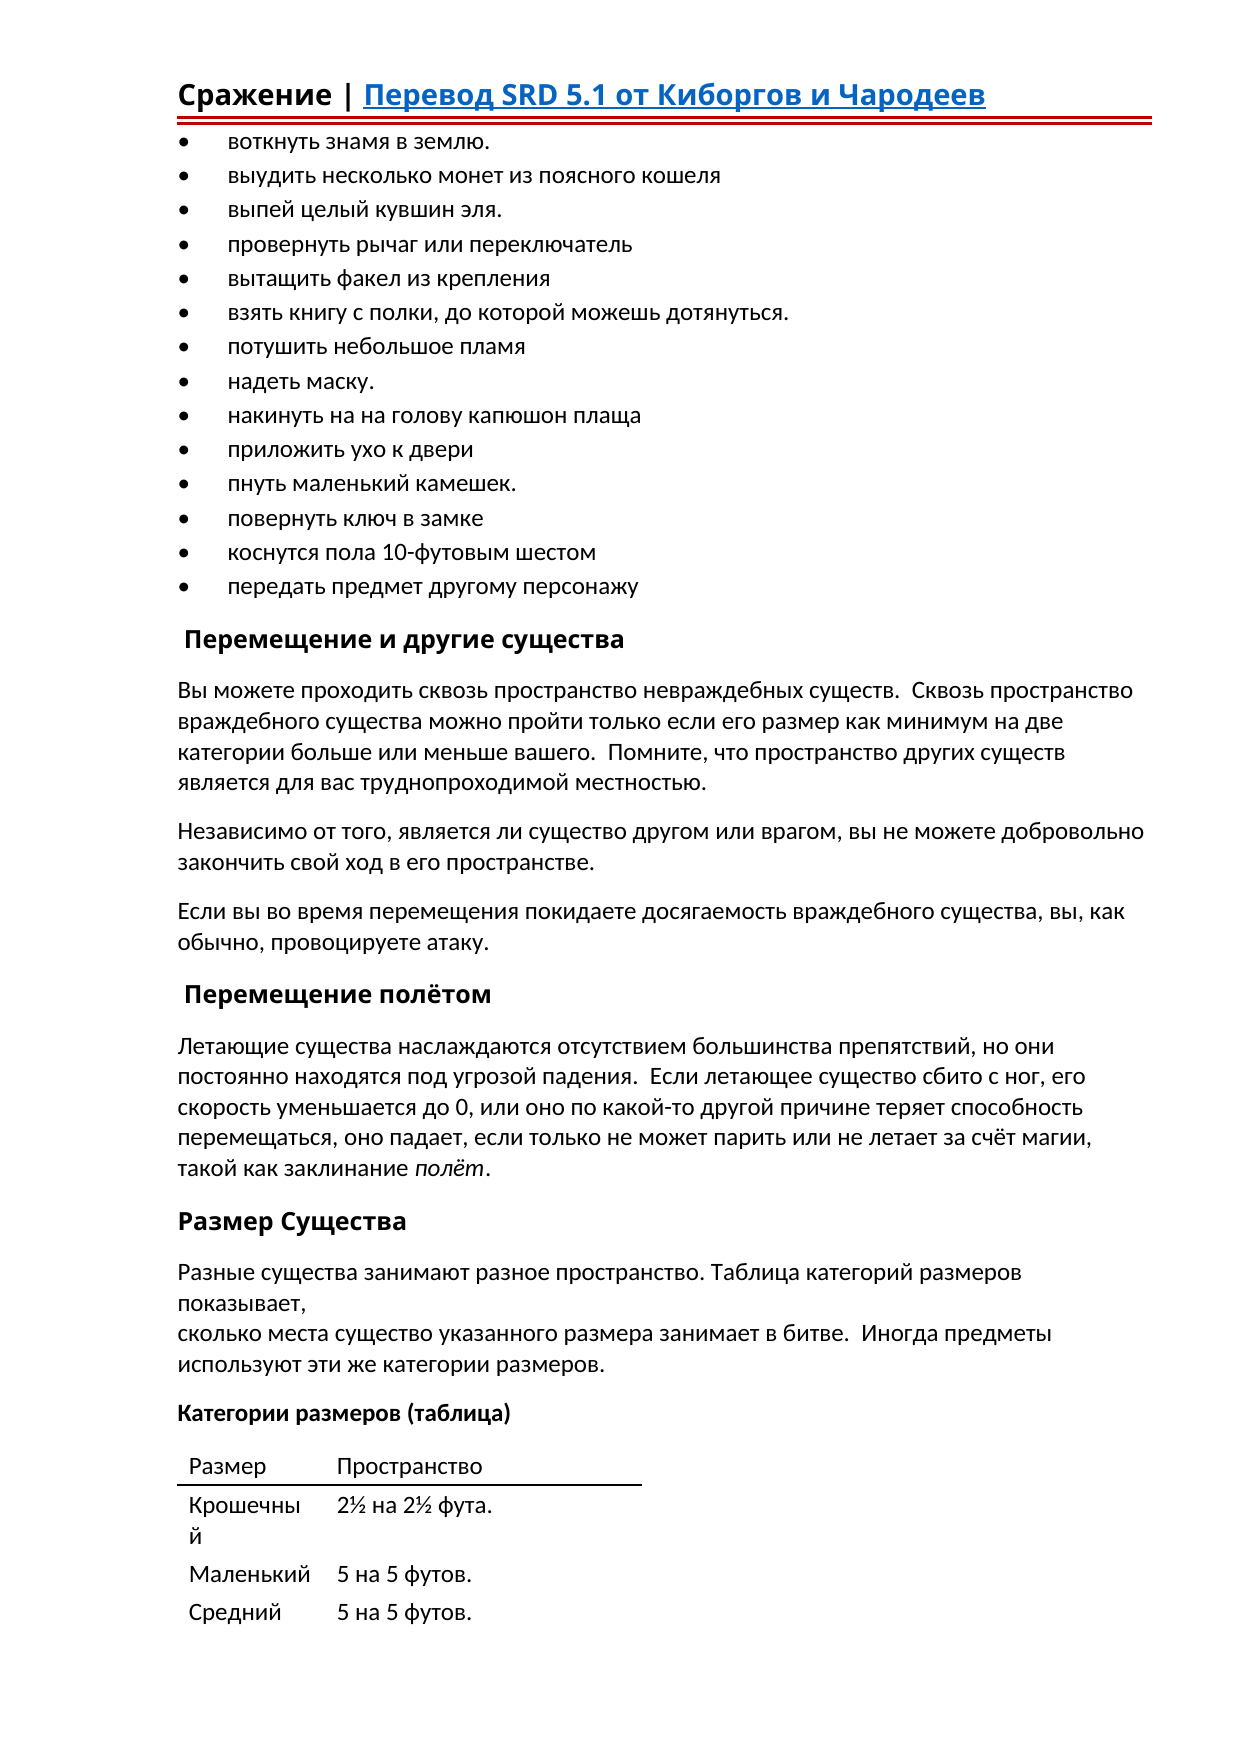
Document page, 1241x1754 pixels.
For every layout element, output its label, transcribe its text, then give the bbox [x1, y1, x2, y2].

list воткнуть знамя в землю. [177, 125, 1152, 155]
table_cell 5 на 5 футов. [325, 1593, 642, 1630]
list провернуть рычаг или переключатель [177, 228, 1152, 258]
list приложить ухо к двери [177, 433, 1152, 464]
subtitle Размер Существа [177, 1203, 1152, 1237]
subtitle Перемещение и другие существа [177, 622, 1152, 656]
table_cell Средний [177, 1593, 325, 1630]
text Разные существа занимают разное пространство. Таблица категорий размеров показывает, сколько места существо указанного размера занимает в битве. Иногда предметы используют эти же категории размеров. [177, 1256, 1152, 1378]
list пнуть маленький камешек. [177, 468, 1152, 498]
list накинуть на на голову капюшон плаща [177, 399, 1152, 429]
text Независимо от того, является ли существо другом или врагом, вы не можете добровольно закончить свой ход в его пространстве. [177, 815, 1152, 876]
list повернуть ключ в замке [177, 502, 1152, 532]
table_cell Маленький [177, 1554, 325, 1592]
table_header Размер [177, 1446, 325, 1484]
text Летающие существа наслаждаются отсутствием большинства препятствий, но они постоянно находятся под угрозой падения. Если летающее существо сбито с ног, его скорость уменьшается до 0, или оно по какой-то другой причине теряет способность перемещаться, оно падает, если только не может парить или не летает за счёт магии, такой как заклинание полёт. [177, 1030, 1152, 1182]
table_cell 2½ на 2½ фута. [325, 1486, 642, 1554]
list вытащить факел из крепления [177, 262, 1152, 292]
table_cell Крошечный [177, 1486, 325, 1554]
text Категории размеров (таблица) [177, 1397, 1152, 1427]
subtitle Перемещение полётом [177, 977, 1152, 1011]
text Вы можете проходить сквозь пространство невраждебных существ. Сквозь пространство враждебного существа можно пройти только если его размер как минимум на две категории больше или меньше вашего. Помните, что пространство других существ является для вас труднопроходимой местностью. [177, 674, 1152, 797]
list надеть маску. [177, 365, 1152, 395]
list потушить небольшое пламя [177, 331, 1152, 361]
list передать предмет другому персонажу [177, 570, 1152, 601]
table_cell 5 на 5 футов. [325, 1554, 642, 1592]
list выудить несколько монет из поясного кошеля [177, 159, 1152, 190]
list взять книгу с полки, до которой можешь дотянуться. [177, 296, 1152, 327]
table_header Пространство [325, 1446, 642, 1484]
list коснутся пола 10-футовым шестом [177, 536, 1152, 567]
text Если вы во время перемещения покидаете досягаемость враждебного существа, вы, как обычно, провоцируете атаку. [177, 895, 1152, 956]
list выпей целый кувшин эля. [177, 193, 1152, 224]
